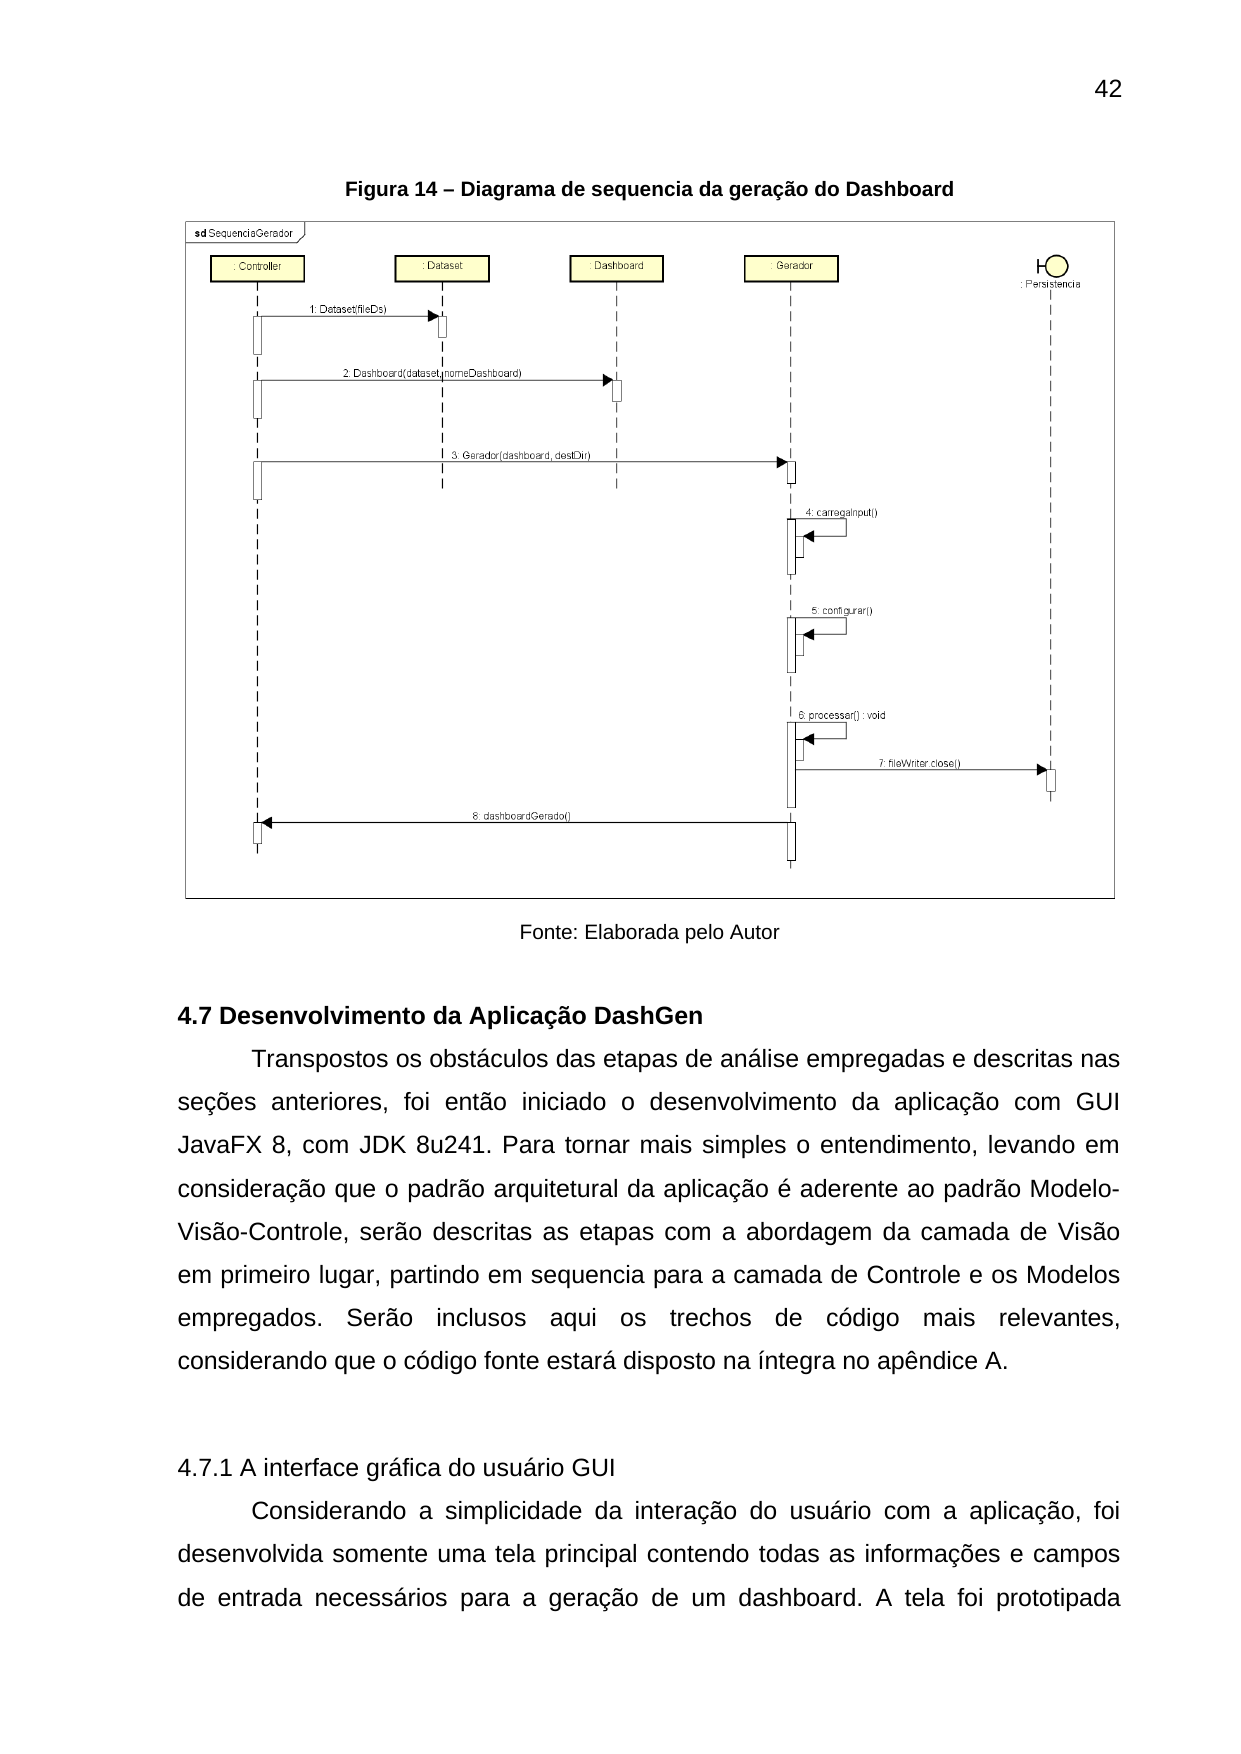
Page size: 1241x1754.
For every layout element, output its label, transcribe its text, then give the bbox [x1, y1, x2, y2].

subtitle 4.7 Desenvolvimento da Aplicação DashGen [177, 1001, 1122, 1030]
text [177, 1496, 1122, 1611]
text Transpostos os obstáculos das etapas de análise empregadas e descritas nas seções anteriores, foi então iniciado o desenvolvimento da aplicação com GUI JavaFX 8, com JDK 8u241. Para tornar mais simples o entendimento, levando em consideração que o padrão arquitetural da aplicação é aderente ao padrão Modelo-Visão-Controle, serão descritas as etapas com a abordagem da camada de Visão em primeiro lugar, partindo em sequencia para a camada de Controle e os Modelos empregados. Serão inclusos aqui os trechos de código mais relevantes, considerando que o código fonte estará disposto na íntegra no apêndice A. [177, 1044, 1122, 1375]
picture [177, 213, 1123, 906]
text Figura 14 – Diagrama de sequencia da geração do Dashboard [177, 177, 1122, 201]
subtitle 4.7.1 A interface gráfica do usuário GUI [177, 1453, 1122, 1482]
text Fonte: Elaborada pelo Autor [177, 920, 1122, 944]
